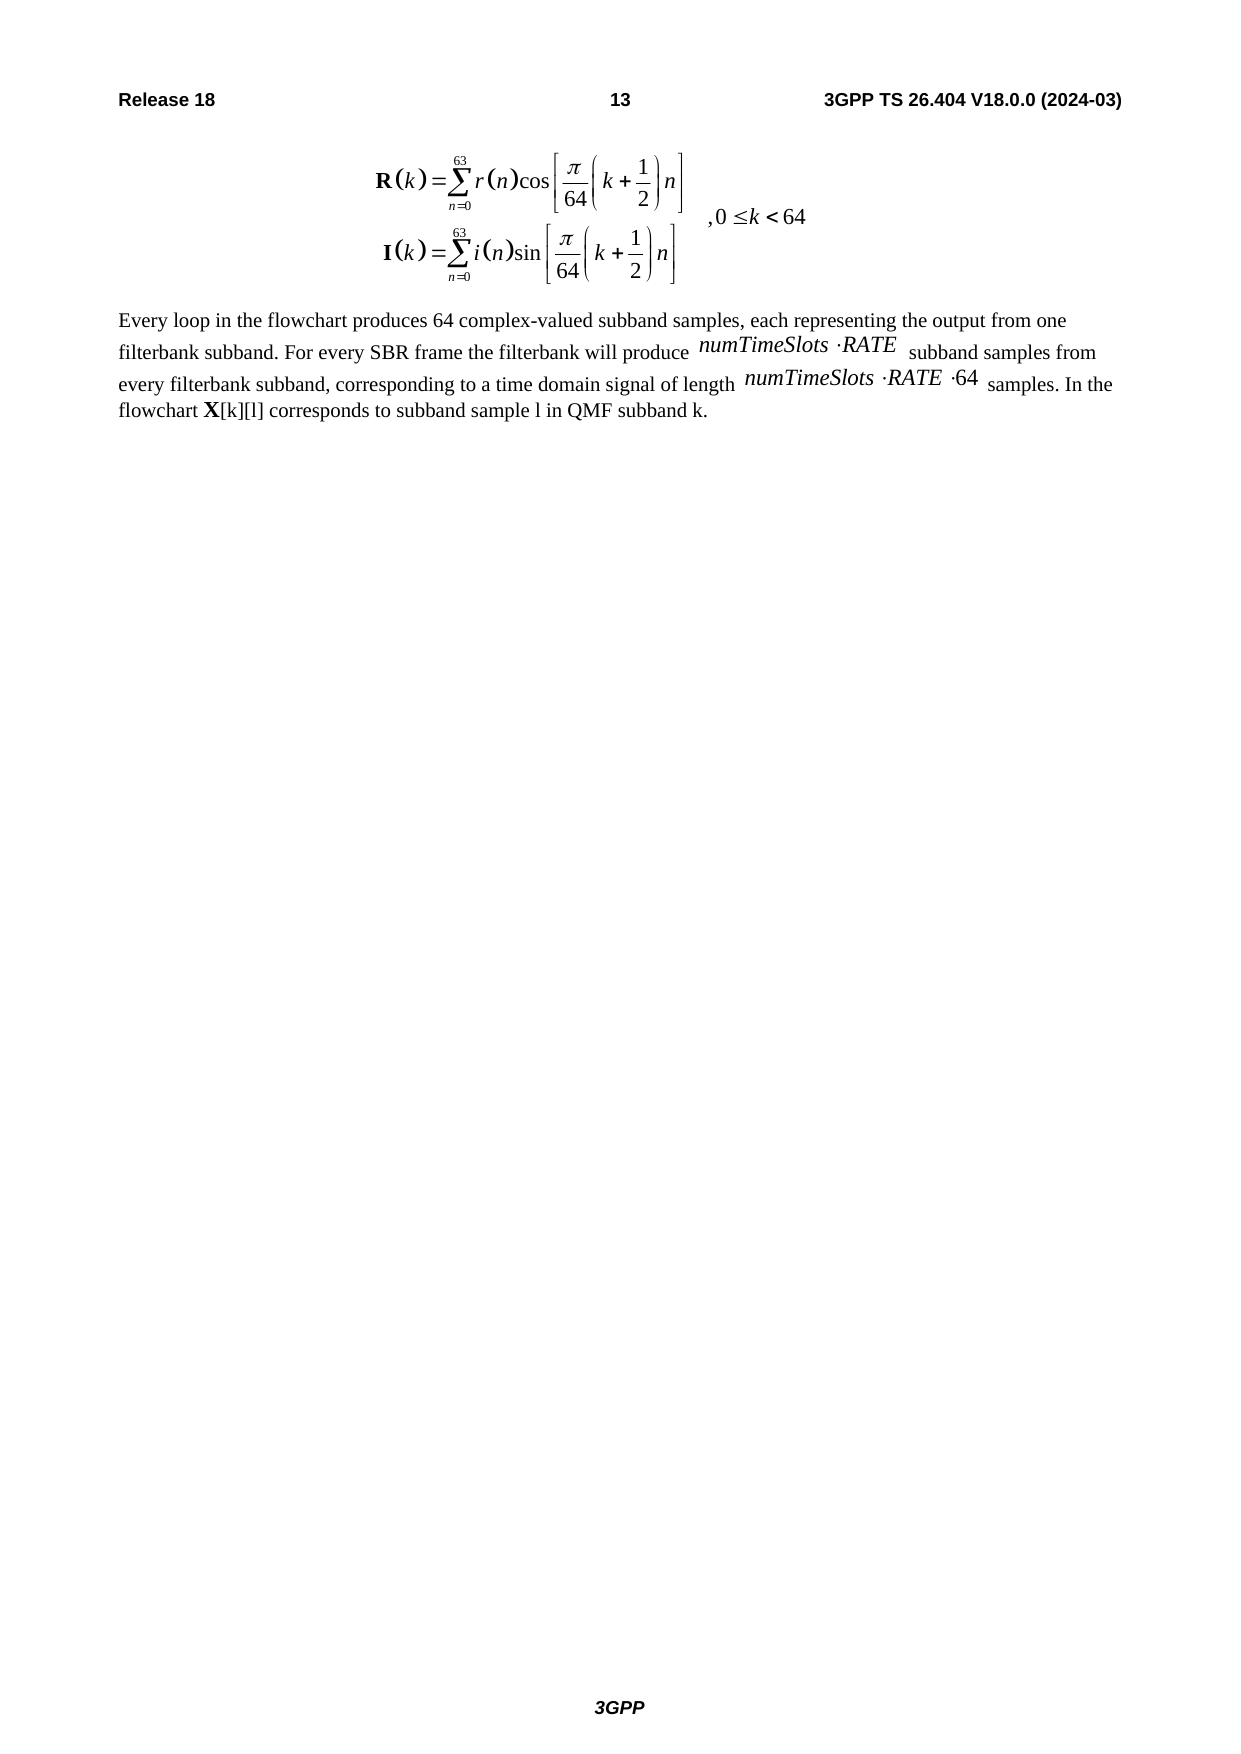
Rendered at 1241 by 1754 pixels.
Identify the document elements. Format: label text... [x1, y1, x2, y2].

text Every loop in the flowchart produces 64 complex-valued subband samples, each representing the output from one filterbank subband. For every frame the filterbank will produce subband samples from every filterbank subband, corresponding to a time domain signal of length samples. In the flowchart X[k][l] corresponds to subband sample l in QMF subband k. [118, 308, 1122, 422]
